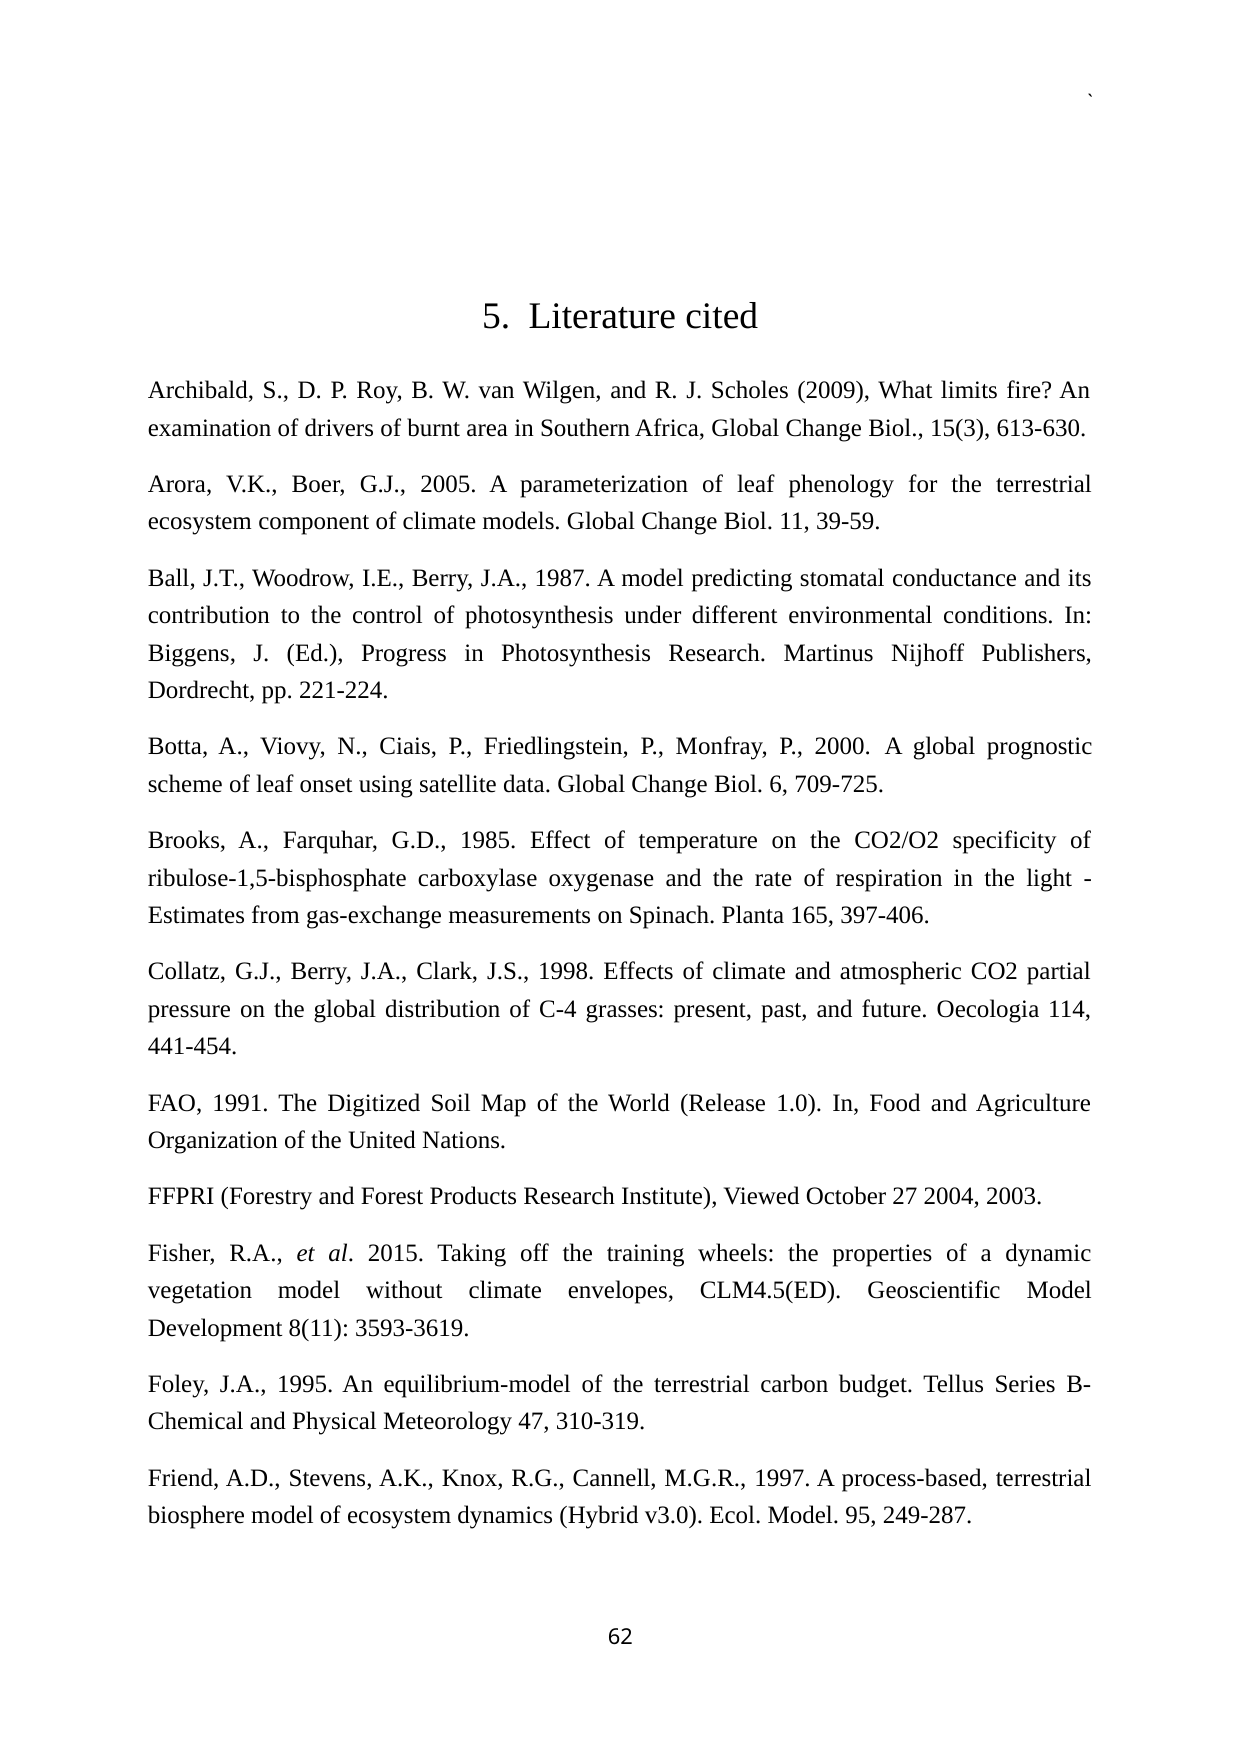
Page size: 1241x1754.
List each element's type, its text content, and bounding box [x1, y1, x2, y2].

text Collatz, G.J., , J.A., , J.S., 1998. Effects of climate and atmospheric CO2 partial pressure on the global distribution of C-4 grasses: present, past, and future. Oecologia 114, 441-454. [148, 952, 1092, 1064]
text FFPRI (Forestry and Forest Products Research Institute), Viewed October 27 2004, 2003. [148, 1177, 1092, 1214]
text Brooks, A., Farquhar, G.D., 1985. Effect of temperature on the CO2/O2 specificity of ribulose-1,5-bisphosphate carboxylase oxygenase and the rate of respiration in the light - Estimates from gas-exchange measurements on Spinach. Planta 165, 397-406. [148, 821, 1092, 933]
text Botta, A., Viovy, N., Ciais, P., Friedlingstein, P., Monfray, P., 2000. A global prognostic scheme of leaf onset using satellite data. Global Change Biol. 6, 709-725. [148, 727, 1092, 802]
text FAO, 1991. The Digitized Soil Map of the World (Release 1.0). In, Food and Agriculture Organization of the United Nations. [148, 1083, 1092, 1158]
text Arora, V.K., Boer, G.J., 2005. A parameterization of leaf phenology for the terrestrial ecosystem component of climate models. Global Change Biol. 11, 39-59. [148, 464, 1092, 539]
text Fisher, R.A., et al. 2015. Taking off the training wheels: the properties of a dynamic vegetation model without climate envelopes, CLM4.5(ED). Geoscientific Model Development 8(11): 3593-3619. [148, 1233, 1092, 1346]
text Archibald, S., D. P. Roy, B. W. van Wilgen, and R. J. Scholes (2009), What limits fire? An examination of drivers of burnt area in Southern Africa, Global Change Biol., 15(3), 613-630. [148, 371, 1092, 446]
text Friend, A.D., Stevens, A.K., Knox, R.G., Cannell, M.G.R., 1997. A process-based, terrestrial biosphere model of ecosystem dynamics (Hybrid v3.0). Ecol. Model. 95, 249-287. [148, 1458, 1092, 1533]
subtitle Literature cited [148, 277, 1092, 352]
text Foley, J.A., 1995. An equilibrium-model of the terrestrial carbon budget. Tellus Series B-Chemical and Physical Meteorology 47, 310-319. [148, 1364, 1092, 1439]
text Ball, J.T., Woodrow, I.E., , J.A., 1987. A model predicting stomatal conductance and its contribution to the control of photosynthesis under different environmental conditions. In: Biggens, J. (Ed.), Progress in Photosynthesis Research. Martinus Nijhoff Publishers, , pp. 221-224. [148, 558, 1092, 708]
